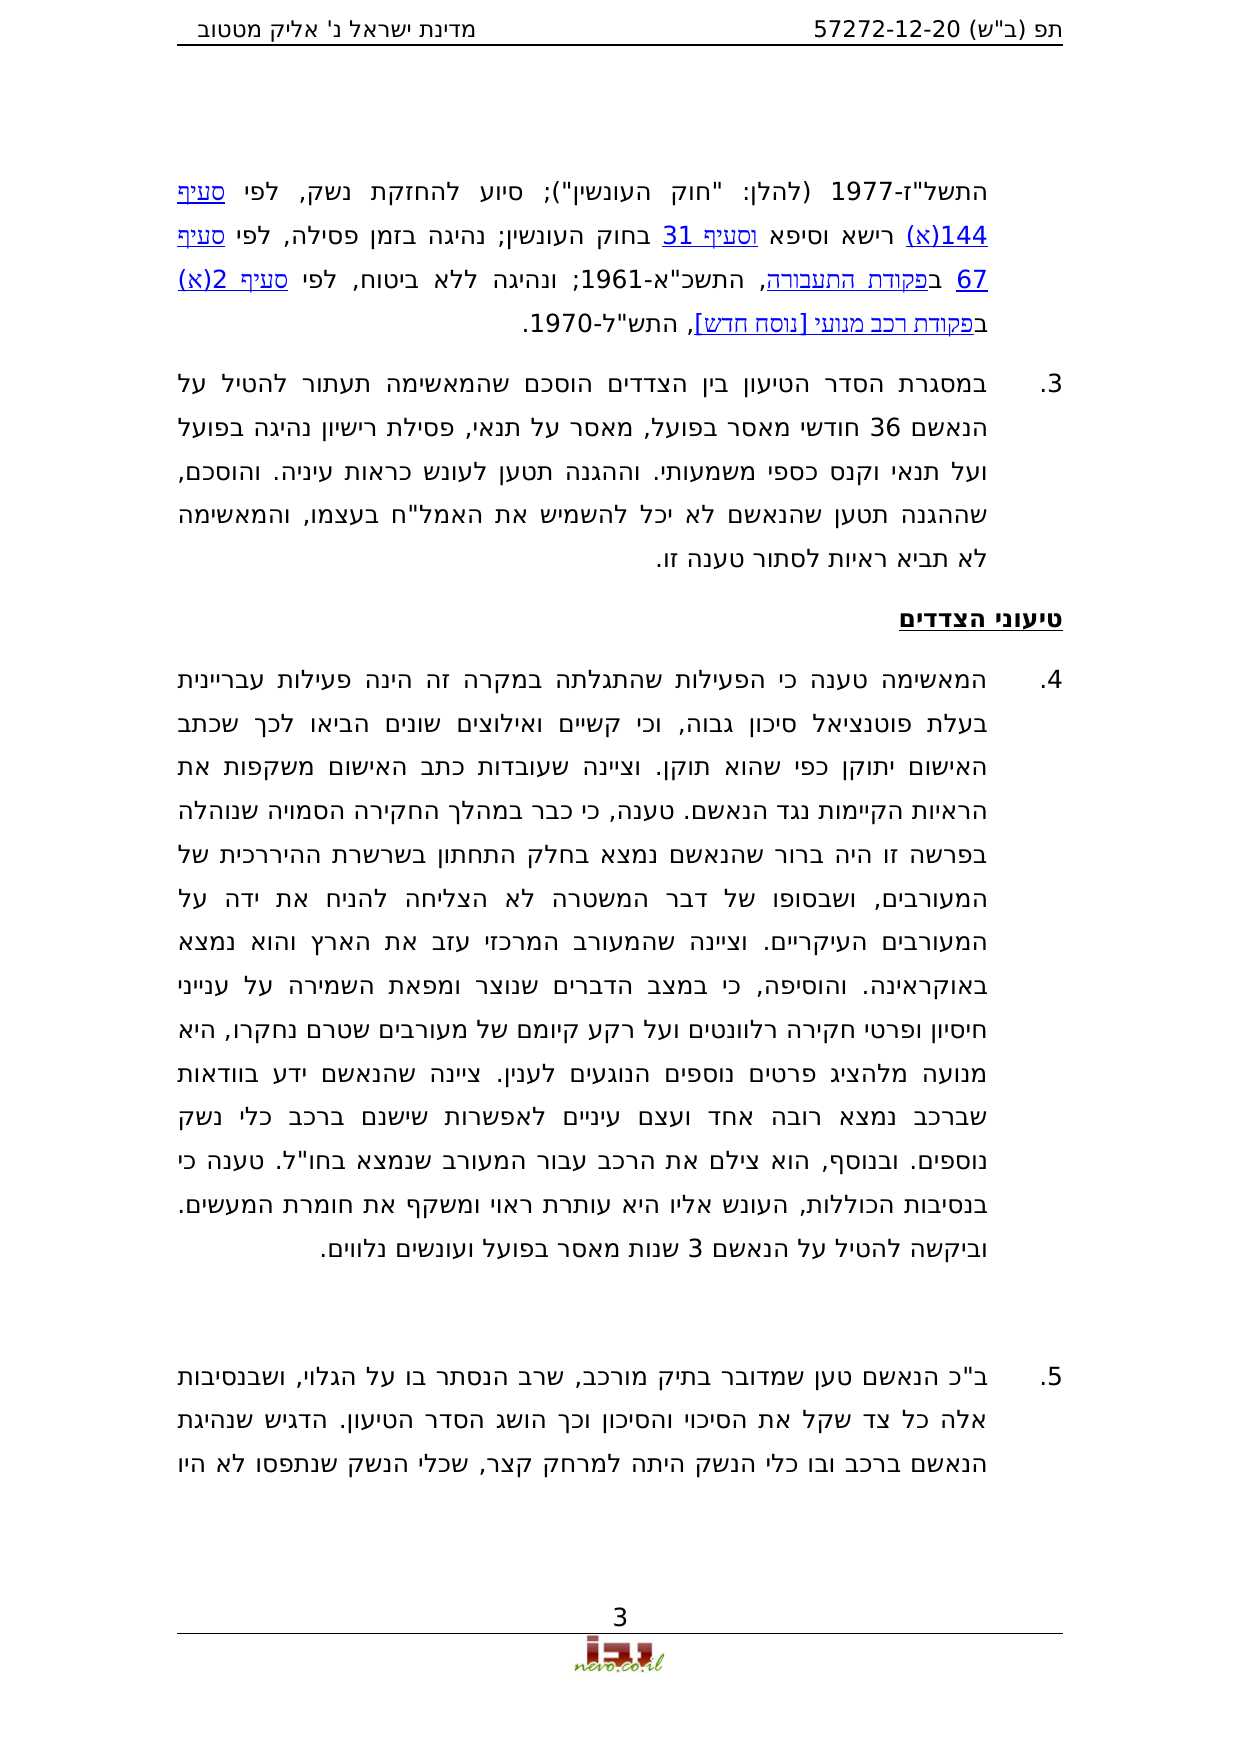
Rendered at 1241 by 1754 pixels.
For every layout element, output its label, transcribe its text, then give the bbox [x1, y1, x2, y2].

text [177, 177, 1063, 338]
text טיעוני הצדדים [177, 605, 1063, 634]
text 4. המאשימה טענה כי הפעילות שהתגלתה במקרה זה הינה פעילות עבריינית בעלת פוטנציאל סיכון גבוה, וכי קשיים ואילוצים שונים הביאו לכך שכתב האישום יתוקן כפי שהוא תוקן. וציינה שעובדות כתב האישום משקפות את הראיות הקיימות נגד הנאשם. טענה, כי כבר במהלך החקירה הסמויה שנוהלה בפרשה זו היה ברור שהנאשם נמצא בחלק התחתון בשרשרת ההיררכית של המעורבים, ושבסופו של דבר המשטרה לא הצליחה להניח את ידה על המעורבים העיקריים. וציינה שהמעורב המרכזי עזב את הארץ והוא נמצא באוקראינה. והוסיפה, כי במצב הדברים שנוצר ומפאת השמירה על ענייני חיסיון ופרטי חקירה רלוונטים ועל רקע קיומם של מעורבים שטרם נחקרו, היא מנועה מלהציג פרטים נוספים הנוגעים לענין. ציינה שהנאשם ידע בוודאות שברכב נמצא רובה אחד ועצם עיניים לאפשרות שישנם ברכב כלי נשק נוספים. ובנוסף, הוא צילם את הרכב עבור המעורב שנמצא בחו"ל. טענה כי בנסיבות הכוללות, העונש אליו היא עותרת ראוי ומשקף את חומרת המעשים. וביקשה להטיל על הנאשם 3 שנות מאסר בפועל ועונשים נלווים. [177, 665, 1063, 1263]
text 3. במסגרת הסדר הטיעון בין הצדדים הוסכם שהמאשימה תעתור להטיל על הנאשם 36 חודשי מאסר בפועל, מאסר על תנאי, פסילת רישיון נהיגה בפועל ועל תנאי וקנס כספי משמעותי. וההגנה תטען לעונש כראות עיניה. והוסכם, שההגנה תטען שהנאשם לא יכל להשמיש את האמל"ח בעצמו, והמאשימה לא תביא ראיות לסתור טענה זו. [177, 369, 1063, 573]
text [177, 1362, 1063, 1479]
picture [574, 1635, 666, 1673]
